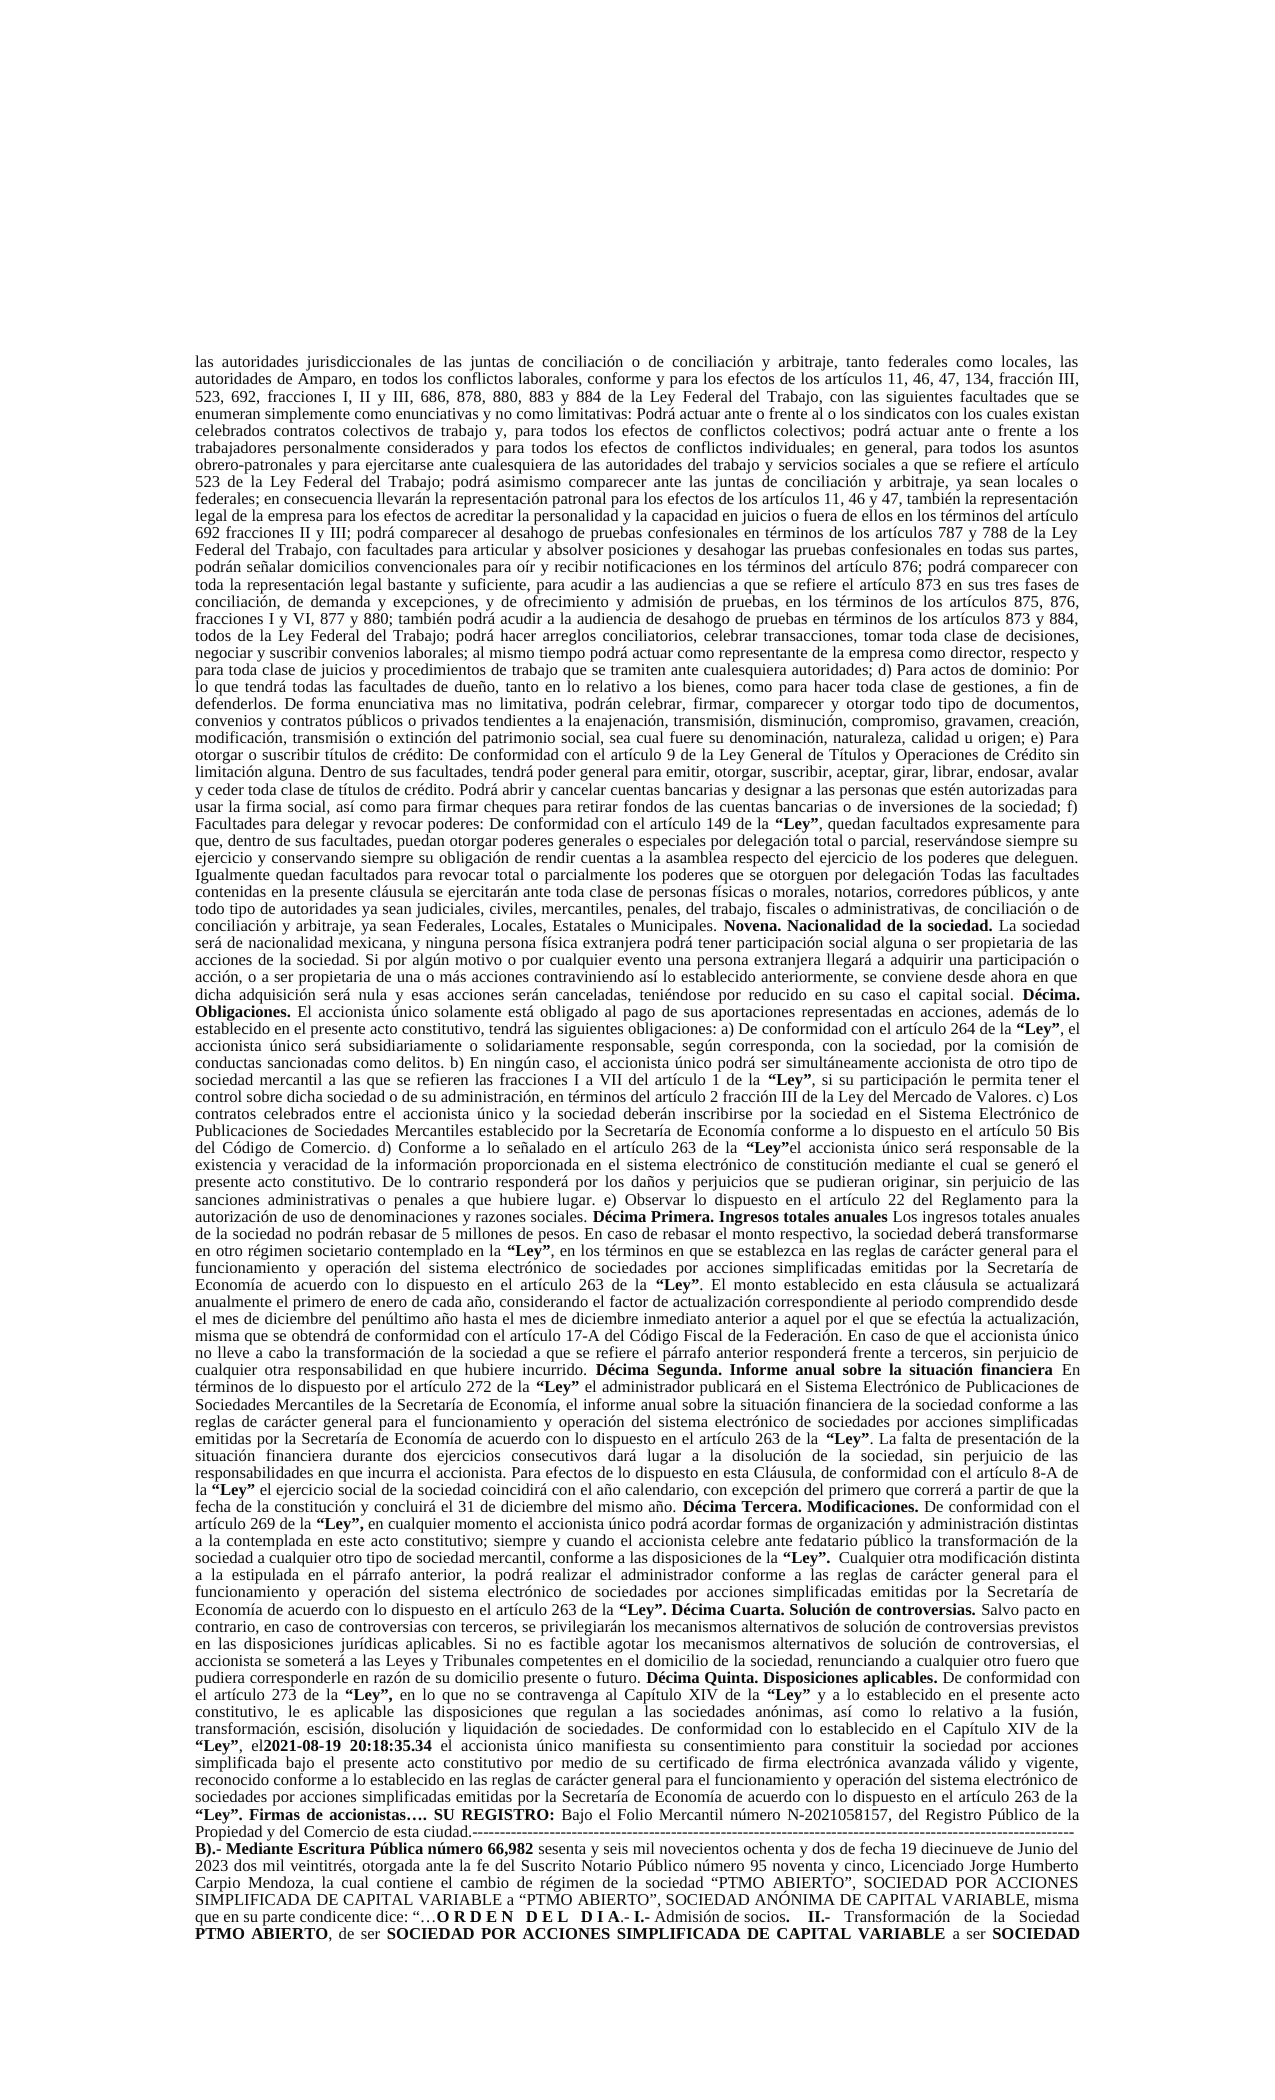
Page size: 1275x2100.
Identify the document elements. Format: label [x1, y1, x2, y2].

text [195, 354, 1080, 1841]
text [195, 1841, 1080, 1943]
